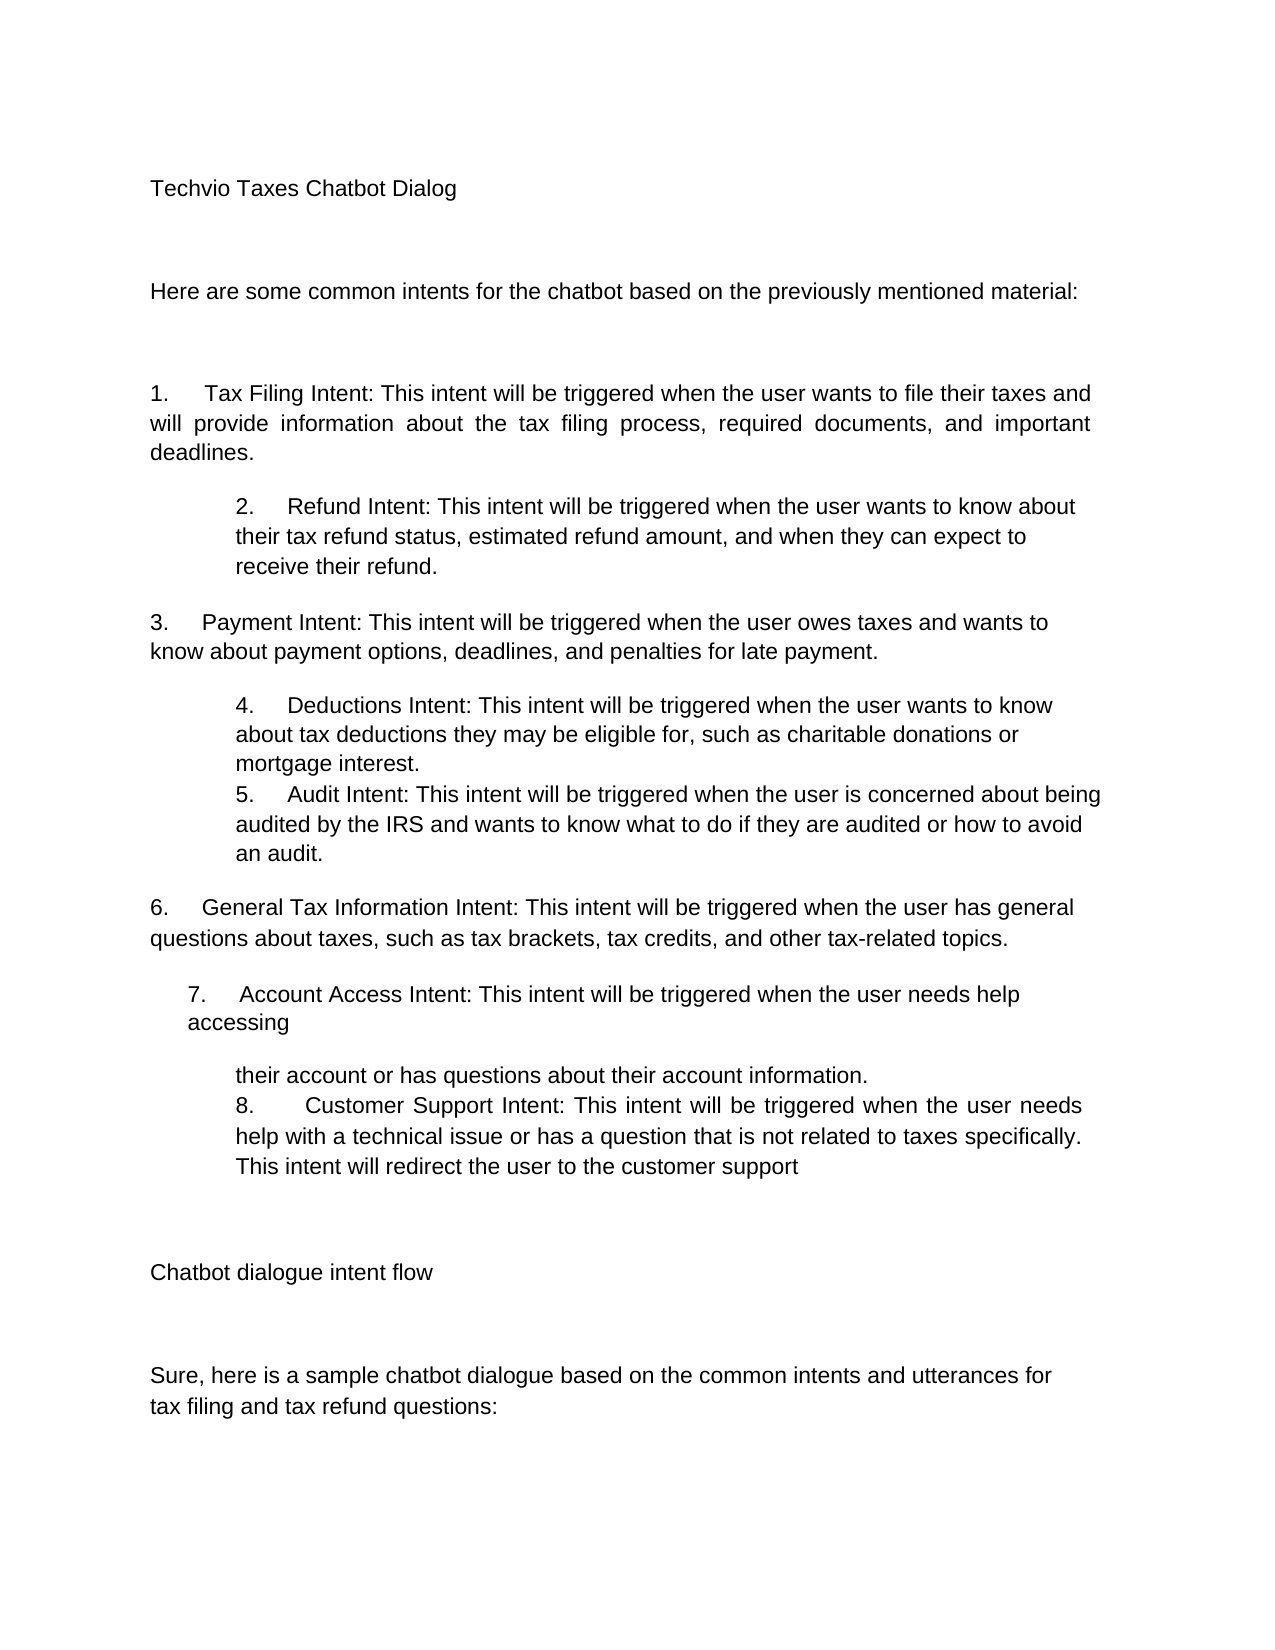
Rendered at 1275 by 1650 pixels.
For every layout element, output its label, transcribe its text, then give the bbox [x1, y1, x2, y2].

text 4. Deductions Intent: This intent will be triggered when the user wants to know about tax deductions they may be eligible for, such as charitable donations or mortgage interest. [235, 692, 1081, 777]
text 5. Audit Intent: This intent will be triggered when the user is concerned about being audited by the IRS and wants to know what to do if they are audited or how to avoid an audit. [235, 781, 1104, 866]
text 3. Payment Intent: This intent will be triggered when the user owes taxes and wants to know about payment options, deadlines, and penalties for late payment. [150, 608, 1056, 664]
text their account or has questions about their account information. [235, 1062, 1125, 1088]
text 6. General Tax Information Intent: This intent will be triggered when the user has general questions about taxes, such as tax brackets, tax credits, and other tax-related topics. [150, 894, 1081, 951]
text 1. Tax Filing Intent: This intent will be triggered when the user wants to file their taxes and will provide information about the tax filing process, required documents, and important deadlines. [150, 380, 1092, 465]
text 2. Refund Intent: This intent will be triggered when the user wants to know about their tax refund status, estimated refund amount, and when they can expect to receive their refund. [235, 493, 1087, 580]
text Chatbot dialogue intent flow [150, 1259, 1125, 1286]
text Here are some common intents for the chatbot based on the previously mentioned material: [150, 278, 1125, 304]
text 8. Customer Support Intent: This intent will be triggered when the user needs help with a technical issue or has a question that is not related to taxes specifically. This intent will redirect the user to the customer support [235, 1092, 1083, 1179]
text Sure, here is a sample chatbot dialogue based on the common intents and utterances for tax filing and tax refund questions: [150, 1362, 1077, 1419]
text Techvio Taxes Chatbot Dialog [150, 175, 1125, 201]
text 7. Account Access Intent: This intent will be triggered when the user needs help accessing [187, 981, 1125, 1035]
